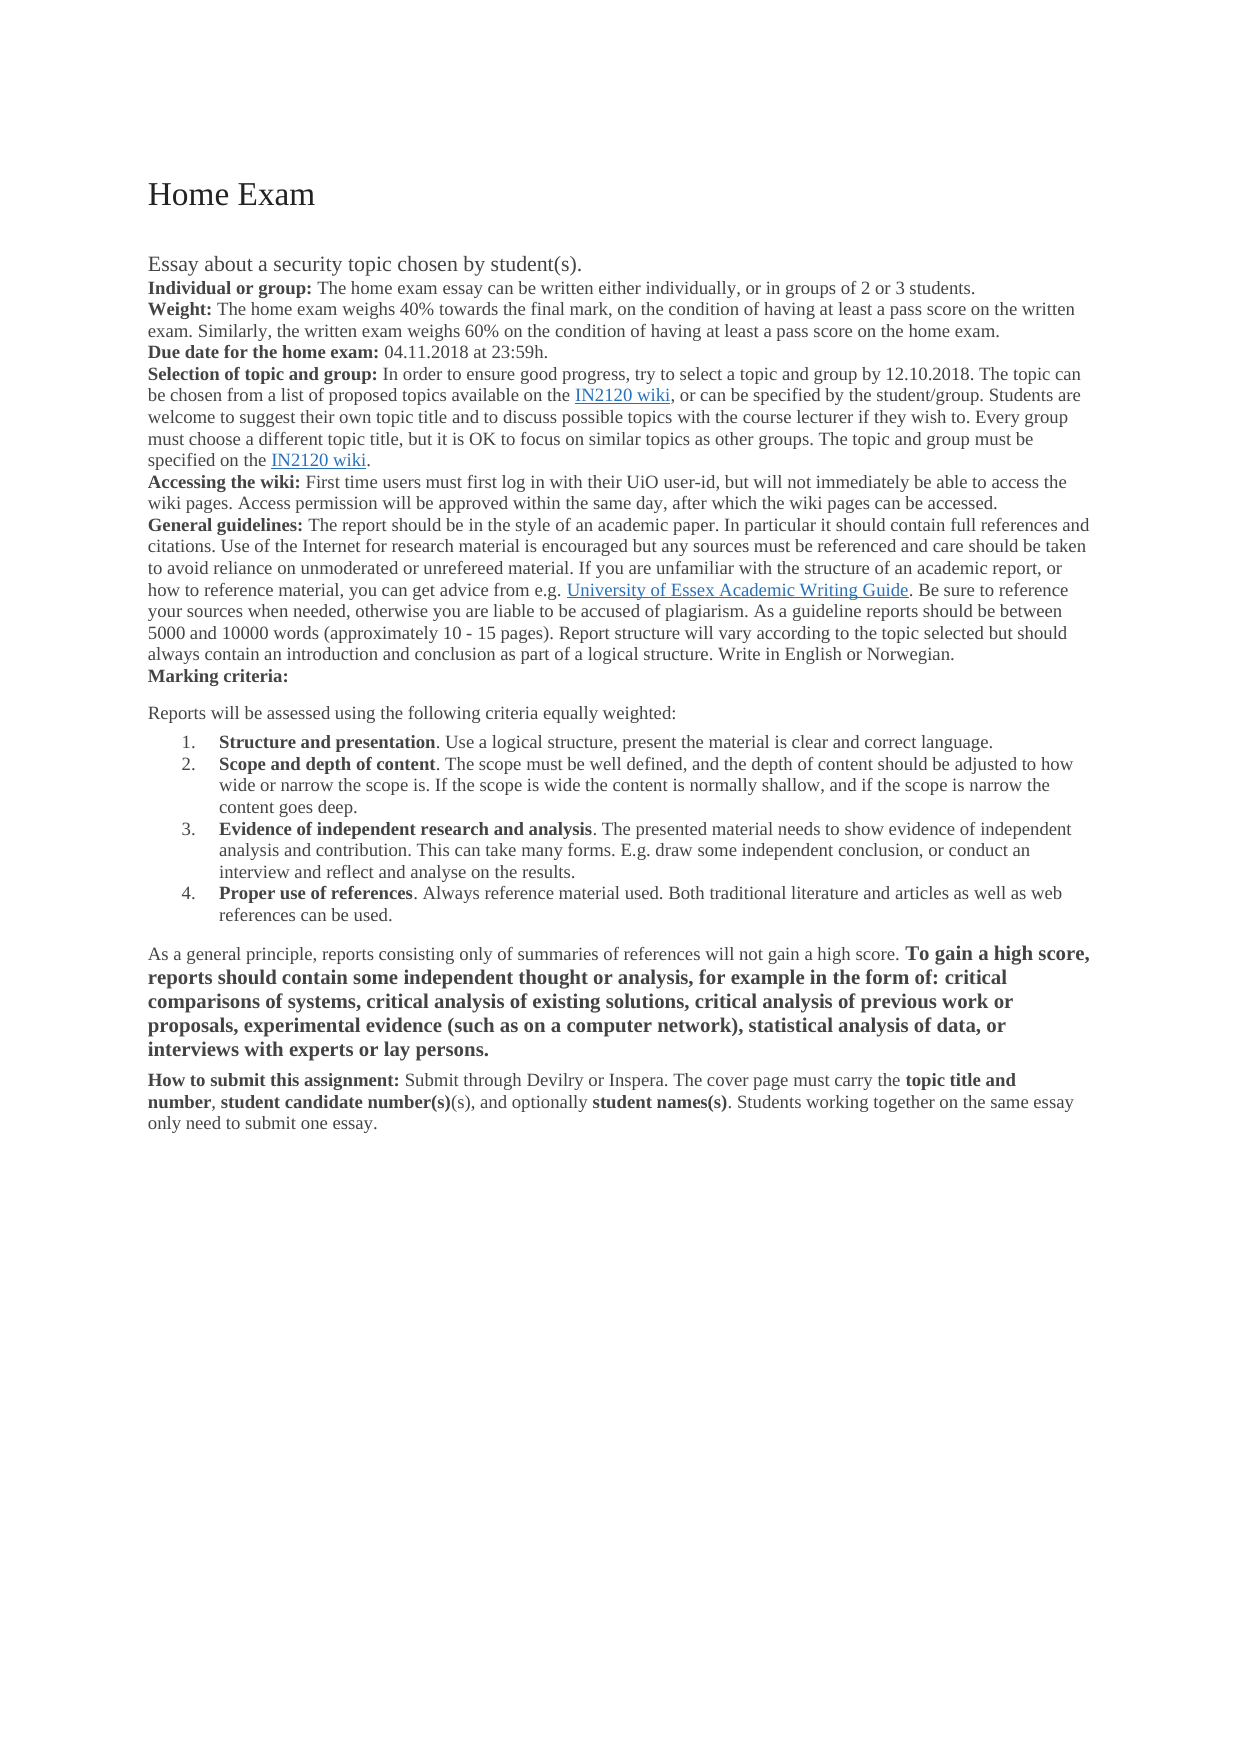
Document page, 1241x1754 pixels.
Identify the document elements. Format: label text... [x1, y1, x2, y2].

list Scope and depth of content. The scope must be well defined, and the depth of content should be adjusted to how wide or narrow the scope is. If the scope is wide the content is normally shallow, and if the scope is narrow the content goes deep. [181, 753, 1077, 817]
text Essay about a security topic chosen by student(s). [148, 251, 1093, 277]
text Home Exam [148, 174, 1093, 212]
text Reports will be assessed using the following criteria equally weighted: [148, 702, 1093, 723]
text Due date for the home exam: 04.11.2018 at 23:59h. [148, 341, 1093, 363]
text Individual or group: The home exam essay can be written either individually, or in groups of 2 or 3 students. [148, 277, 1093, 298]
text Selection of topic and group: In order to ensure good progress, try to select a topic and group by 12.10.2018. The topic can be chosen from a list of proposed topics available on the IN2120 wiki, or can be specified by the student/group. Students are welcome to suggest their own topic title and to discuss possible topics with the course lecturer if they wish to. Every group must choose a different topic title, but it is OK to focus on similar topics as other groups. The topic and group must be specified on the IN2120 wiki. [148, 363, 1093, 471]
list Evidence of independent research and analysis. The presented material needs to show evidence of independent analysis and contribution. This can take many forms. E.g. draw some independent conclusion, or conduct an interview and reflect and analyse on the results. [181, 817, 1077, 882]
text As a general principle, reports consisting only of summaries of references will not gain a high score. To gain a high score, reports should contain some independent thought or analysis, for example in the form of: critical comparisons of systems, critical analysis of existing solutions, critical analysis of previous work or proposals, experimental evidence (such as on a computer network), statistical analysis of data, or interviews with experts or lay persons. [148, 941, 1093, 1061]
text General guidelines: The report should be in the style of an academic paper. In particular it should contain full references and citations. Use of the Internet for research material is encouraged but any sources must be referenced and care should be taken to avoid reliance on unmoderated or unrefereed material. If you are unfamiliar with the structure of an academic report, or how to reference material, you can get advice from e.g. University of Essex Academic Writing Guide. Be sure to reference your sources when needed, otherwise you are liable to be accused of plagiarism. As a guideline reports should be between 5000 and 10000 words (approximately 10 - 15 pages). Report structure will vary according to the topic selected but should always contain an introduction and conclusion as part of a logical structure. Write in English or Norwegian. [148, 514, 1093, 665]
text Weight: The home exam weighs 40% towards the final mark, on the condition of having at least a pass score on the written exam. Similarly, the written exam weighs 60% on the condition of having at least a pass score on the home exam. [148, 298, 1093, 341]
text Marking criteria: [148, 665, 1093, 686]
text How to submit this assignment: Submit through Devilry or Inspera. The cover page must carry the topic title and number, student candidate number(s)(s), and optionally student names(s). Students working together on the same essay only need to submit one essay. [148, 1069, 1093, 1134]
list Structure and presentation. Use a logical structure, present the material is clear and correct language. [181, 731, 1077, 753]
list Proper use of references. Always reference material used. Both traditional literature and articles as well as web references can be used. [181, 882, 1077, 925]
text Accessing the wiki: First time users must first log in with their UiO user-id, but will not immediately be able to access the wiki pages. Access permission will be approved within the same day, after which the wiki pages can be accessed. [148, 471, 1093, 514]
